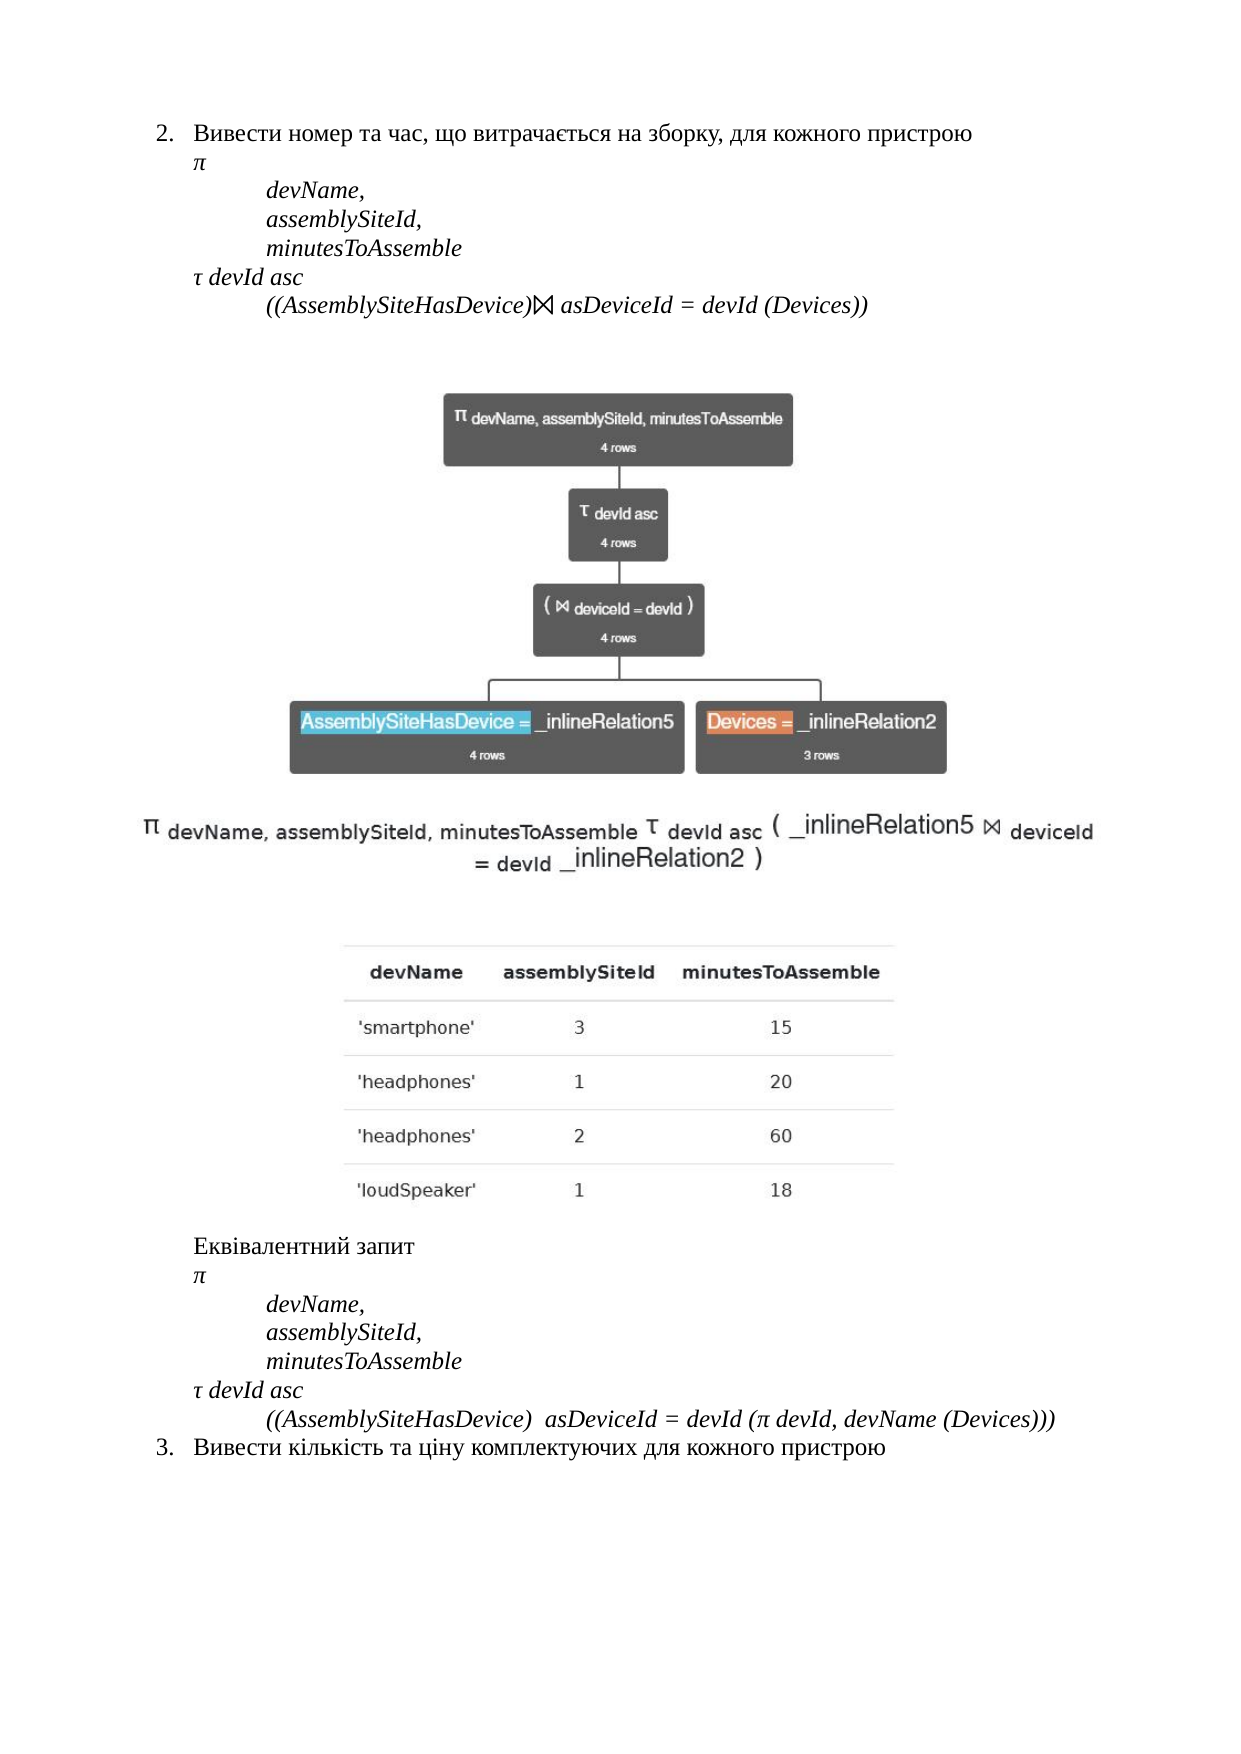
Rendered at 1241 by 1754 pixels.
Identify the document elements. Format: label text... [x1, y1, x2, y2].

text ((AssemblySiteHasDevice) asDeviceId = devId (π devId, devName (Devices))) [193, 1404, 1122, 1432]
text devName, [193, 1289, 1122, 1317]
text minutesToAssemble [193, 1346, 1122, 1375]
list Вивести номер та час, що витрачається на зборку, для кожного пристрою [156, 118, 1122, 147]
text minutesToAssemble [193, 233, 1122, 262]
text π [193, 147, 1122, 176]
text assemblySiteId, [193, 204, 1122, 233]
text τ devId asc [193, 1375, 1122, 1404]
text π [193, 1260, 1122, 1289]
text ((AssemblySiteHasDevice)⨝ asDeviceId = devId (Devices)) [193, 291, 1122, 319]
picture [136, 358, 1104, 1232]
list Вивести кількість та ціну комплектуючих для кожного пристрою [156, 1432, 1122, 1461]
text devName, [193, 176, 1122, 204]
text τ devId asc [193, 262, 1122, 291]
text assemblySiteId, [193, 1317, 1122, 1346]
